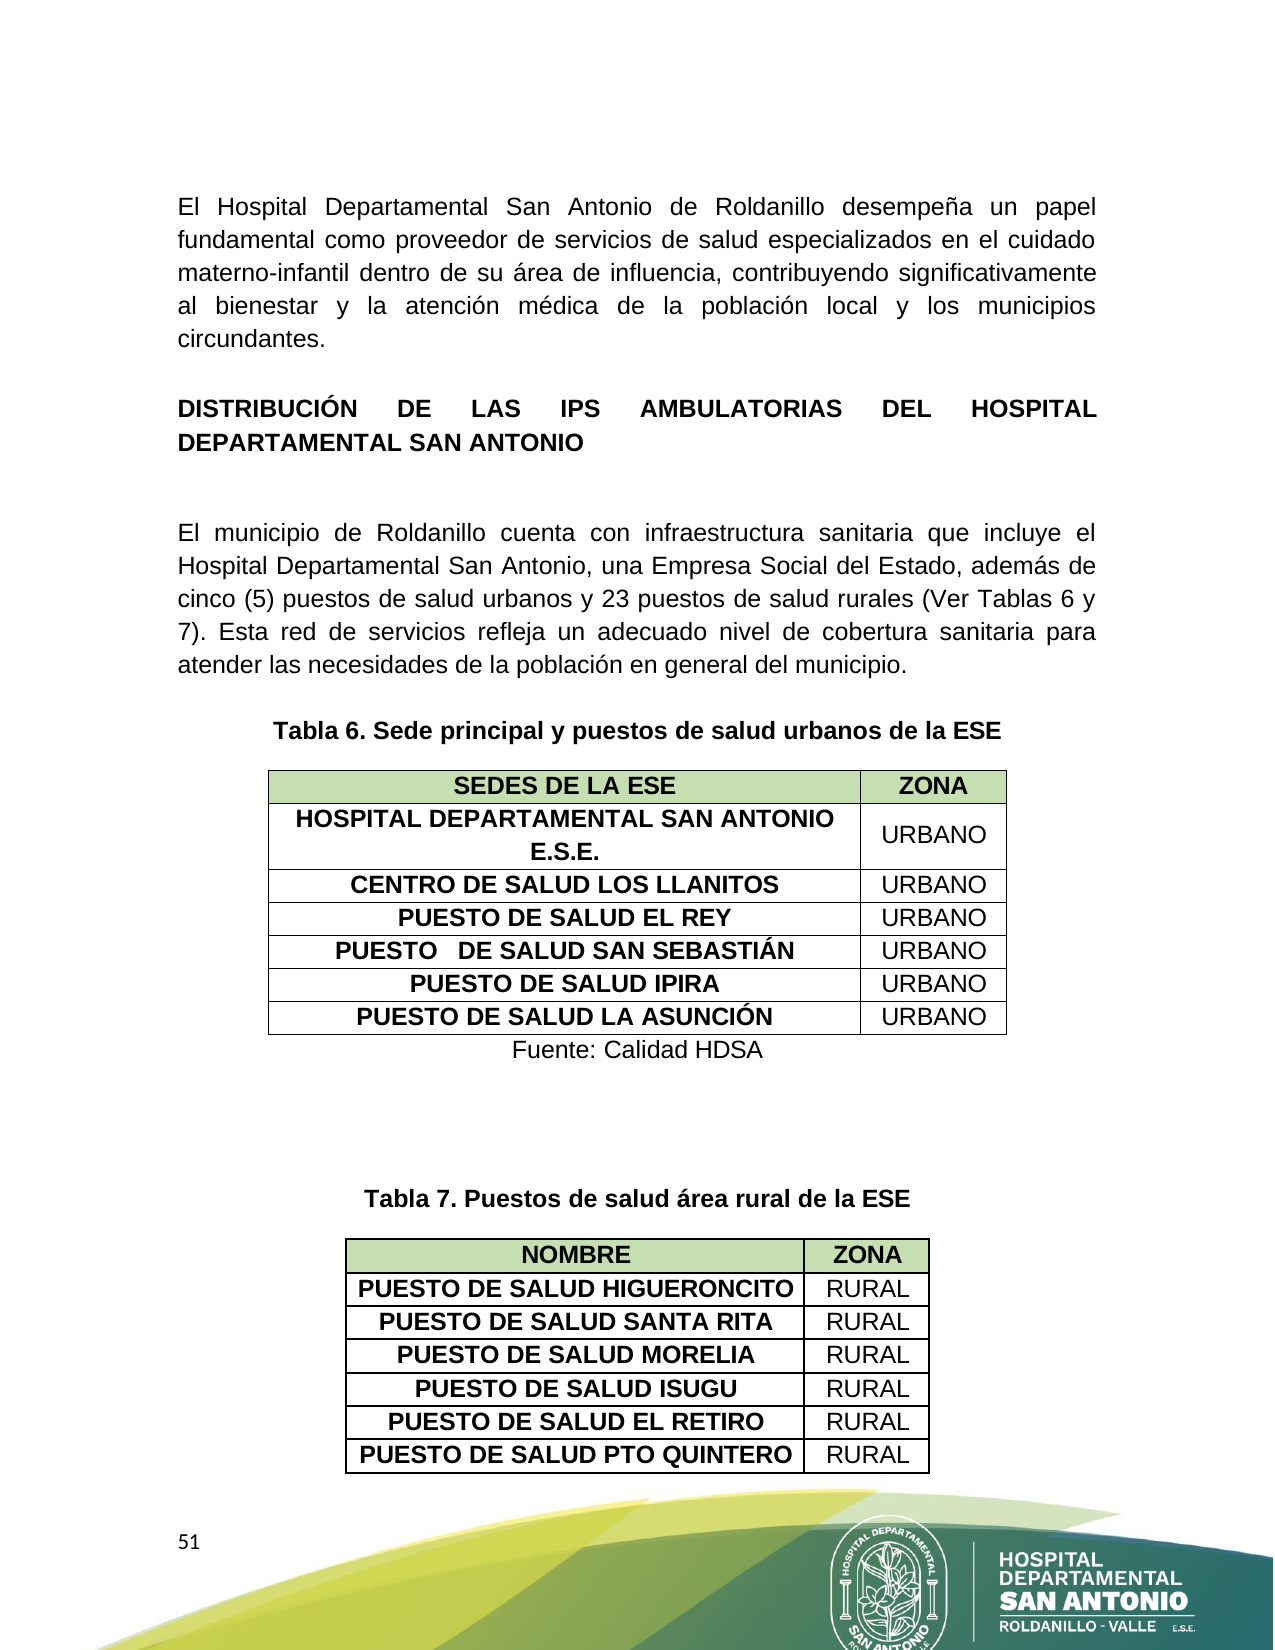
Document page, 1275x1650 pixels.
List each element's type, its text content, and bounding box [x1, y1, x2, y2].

table_cell RURAL [805, 1274, 928, 1305]
table_cell PUESTO DE SALUD MORELIA [347, 1340, 803, 1372]
table_header ZONA [805, 1240, 928, 1272]
text El Hospital Departamental San Antonio de Roldanillo desempeña un papel fundamental como proveedor de servicios de salud especializados en el cuidado materno-infantil dentro de su área de influencia, contribuyendo significativamente al bienestar y la atención médica de la población local y los municipios circundantes. [177, 192, 1098, 353]
table_cell RURAL [805, 1307, 928, 1338]
table_cell CENTRO DE SALUD LOS LLANITOS [269, 870, 860, 902]
table_cell PUESTO DE SALUD EL REY [269, 903, 860, 935]
table_cell PUESTO DE SALUD PTO QUINTERO [347, 1440, 803, 1472]
text Tabla 7. Puestos de salud área rural de la ESE [112, 1184, 1162, 1213]
table_cell PUESTO DE SALUD EL RETIRO [347, 1407, 803, 1438]
table_cell PUESTO DE SALUD IPIRA [269, 969, 860, 1001]
table_header ZONA [861, 771, 1006, 803]
table_cell RURAL [805, 1407, 928, 1438]
table_cell URBANO [861, 870, 1006, 902]
table_cell RURAL [805, 1374, 928, 1405]
table_cell RURAL [805, 1340, 928, 1372]
table_header NOMBRE [347, 1240, 803, 1272]
table_cell URBANO [861, 1002, 1006, 1034]
table_cell PUESTO DE SALUD HIGUERONCITO [347, 1274, 803, 1305]
table_header SEDES DE LA ESE [269, 771, 860, 803]
text Tabla 6. Sede principal y puestos de salud urbanos de la ESE [112, 716, 1162, 745]
table_cell RURAL [805, 1440, 928, 1472]
table_cell URBANO [861, 804, 1006, 869]
table_cell PUESTO DE SALUD ISUGU [347, 1374, 803, 1405]
table_cell PUESTO DE SALUD LA ASUNCIÓN [269, 1002, 860, 1034]
text El municipio de Roldanillo cuenta con infraestructura sanitaria que incluye el Hospital Departamental San Antonio, una Empresa Social del Estado, además de cinco (5) puestos de salud urbanos y 23 puestos de salud rurales (Ver Tablas 6 y 7). Esta red de servicios refleja un adecuado nivel de cobertura sanitaria para atender las necesidades de la población en general del municipio. [177, 518, 1098, 678]
table_cell URBANO [861, 936, 1006, 968]
table_cell URBANO [861, 903, 1006, 935]
text DISTRIBUCIÓN DE LAS IPS AMBULATORIAS DEL HOSPITAL DEPARTAMENTAL SAN ANTONIO [177, 394, 1098, 456]
table_cell PUESTO DE SALUD SAN SEBASTIÁN [269, 936, 860, 968]
text Fuente: Calidad HDSA [401, 1035, 874, 1064]
table_cell PUESTO DE SALUD SANTA RITA [347, 1307, 803, 1338]
table_cell HOSPITAL DEPARTAMENTAL SAN ANTONIO E.S.E. [269, 804, 860, 869]
picture [1, 1479, 1273, 1650]
table_cell URBANO [861, 969, 1006, 1001]
